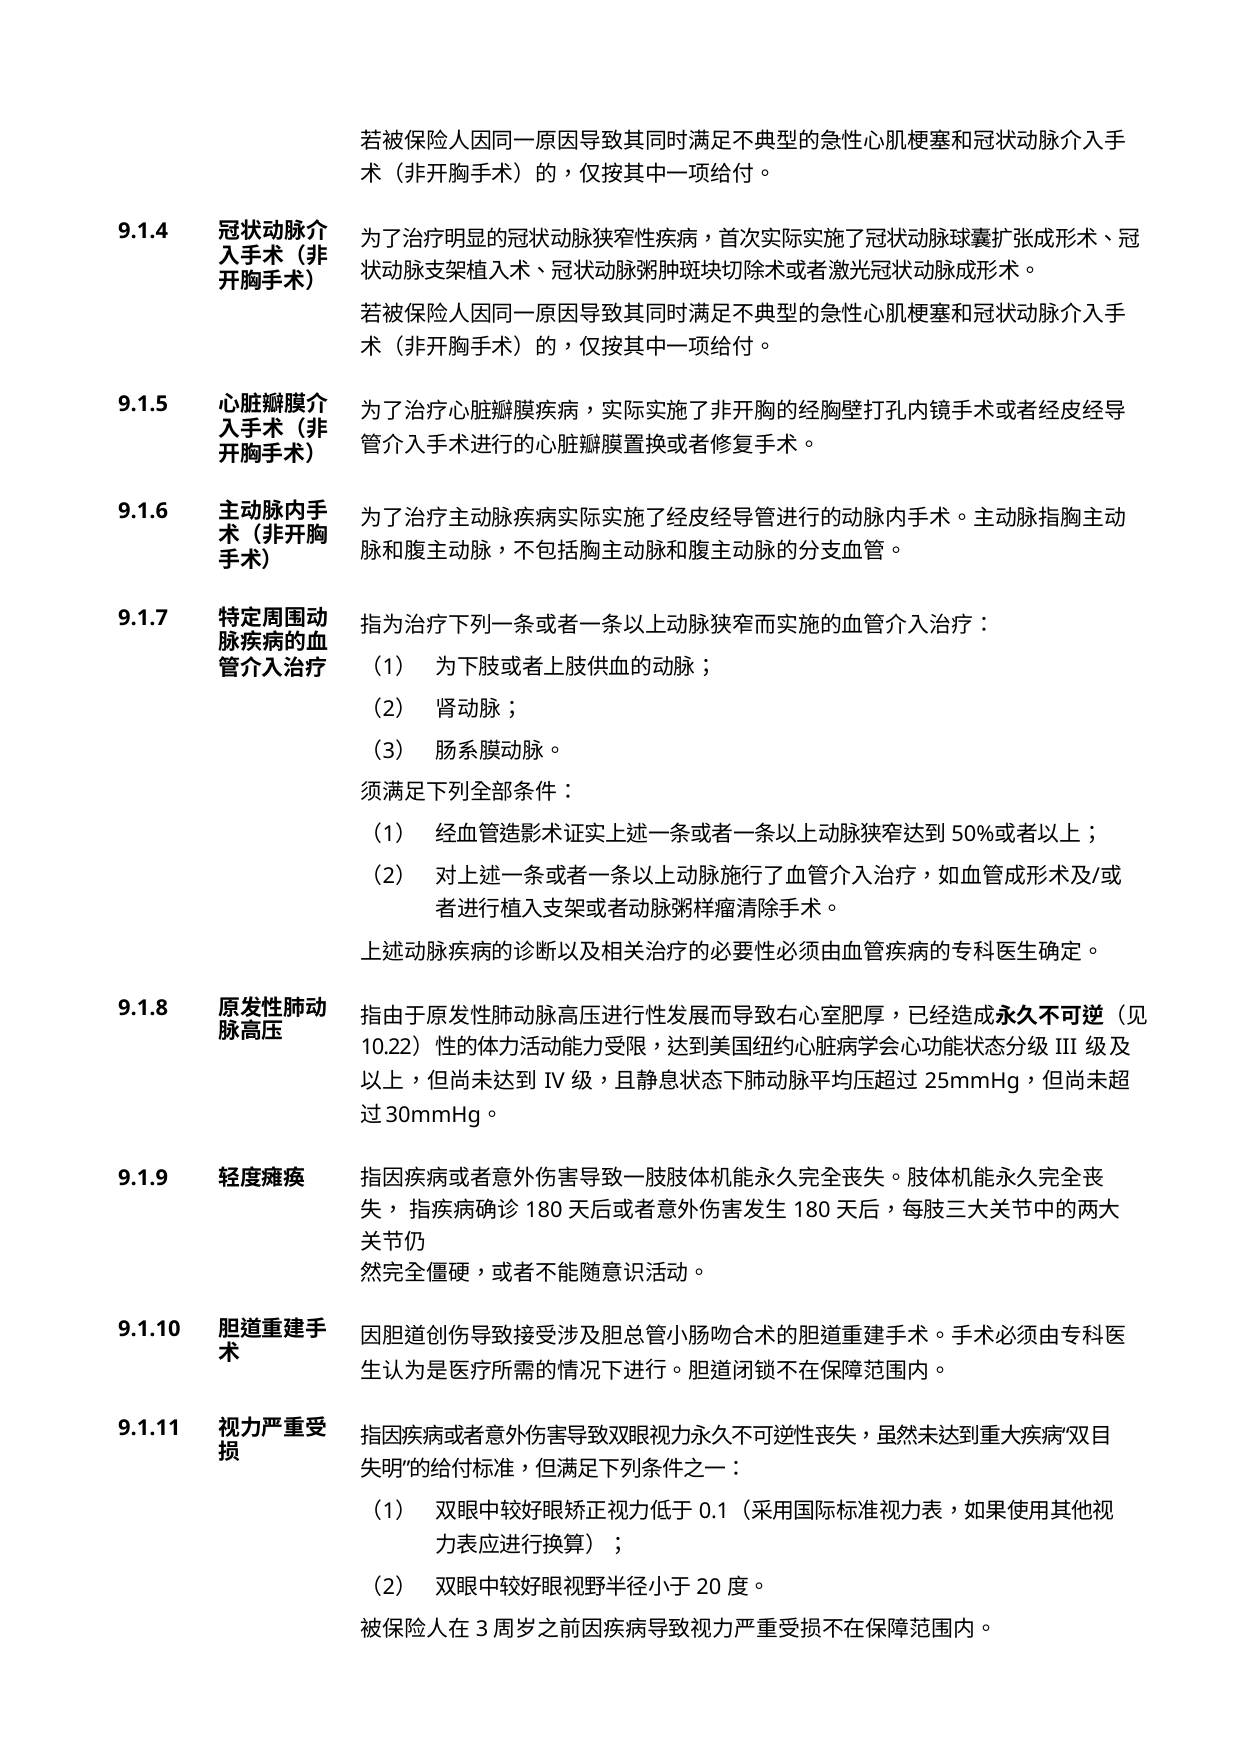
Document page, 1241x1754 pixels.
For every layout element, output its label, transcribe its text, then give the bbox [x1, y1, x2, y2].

list 经血管造影术证实上述一条或者一条以上动脉狭窄达到 50%或者以上； [360, 818, 1153, 848]
subtitle 主动脉内手术（非开胸手术） [118, 498, 328, 574]
list 双眼中较好眼视野半径小于 20 度。 [360, 1571, 1153, 1601]
text 须满足下列全部条件： [360, 776, 1153, 806]
text 10.22）性的体力活动能力受限，达到美国纽约心脏病学会心功能状态分级 III 级及以上，但尚未达到 IV 级，且静息状态下肺动脉平均压超过 25mmHg，但尚未超过 30mmHg。 [360, 1031, 1131, 1128]
subtitle 胆道重建手术 [118, 1317, 328, 1366]
text 指由于原发性肺动脉高压进行性发展而导致右心室肥厚，已经造成永久不可逆（见 [360, 996, 1153, 1031]
text 然完全僵硬，或者不能随意识活动。 [360, 1256, 1153, 1286]
text 为了治疗主动脉疾病实际实施了经皮经导管进行的动脉内手术。主动脉指胸主动脉和腹主动脉，不包括胸主动脉和腹主动脉的分支血管。 [360, 502, 1131, 565]
text 被保险人在 3 周岁之前因疾病导致视力严重受损不在保障范围内。 [360, 1613, 1153, 1643]
list 为下肢或者上肢供血的动脉； [360, 651, 1153, 681]
subtitle 视力严重受损 [118, 1416, 328, 1465]
list 肾动脉； [360, 693, 1153, 723]
list 对上述一条或者一条以上动脉施行了血管介入治疗，如血管成形术及/或者进行植入支架或者动脉粥样瘤清除手术。 [360, 860, 1130, 923]
list 轻度瘫痪 指因疾病或者意外伤害导致一肢肢体机能永久完全丧失。肢体机能永久完全丧失， 指疾病确诊 180 天后或者意外伤害发生 180 天后，每肢三大关节中的两大关节仍 [118, 1160, 1142, 1256]
text 上述动脉疾病的诊断以及相关治疗的必要性必须由血管疾病的专科医生确定。 [360, 936, 1153, 966]
text 若被保险人因同一原因导致其同时满足不典型的急性心肌梗塞和冠状动脉介入手术（非开胸手术）的，仅按其中一项给付。 [360, 125, 1131, 188]
list 肠系膜动脉。 [360, 734, 1153, 764]
text 因胆道创伤导致接受涉及胆总管小肠吻合术的胆道重建手术。手术必须由专科医生认为是医疗所需的情况下进行。胆道闭锁不在保障范围内。 [360, 1321, 1131, 1385]
text 为了治疗明显的冠状动脉狭窄性疾病，首次实际实施了冠状动脉球囊扩张成形术、冠状动脉支架植入术、冠状动脉粥肿斑块切除术或者激光冠状动脉成形术。 [360, 222, 1142, 285]
text 若被保险人因同一原因导致其同时满足不典型的急性心肌梗塞和冠状动脉介入手术（非开胸手术）的，仅按其中一项给付。 [360, 298, 1131, 361]
text 指因疾病或者意外伤害导致双眼视力永久不可逆性丧失，虽然未达到重大疾病“双目失明”的给付标准，但满足下列条件之一： [360, 1420, 1131, 1483]
subtitle 心脏瓣膜介入手术（非开胸手术） [118, 392, 328, 468]
subtitle 原发性肺动脉高压 [118, 996, 328, 1045]
subtitle 特定周围动脉疾病的血管介入治疗 [118, 605, 328, 681]
subtitle 冠状动脉介入手术（非开胸手术） [118, 219, 328, 295]
text 为了治疗心脏瓣膜疾病，实际实施了非开胸的经胸壁打孔内镜手术或者经皮经导管介入手术进行的心脏瓣膜置换或者修复手术。 [360, 396, 1131, 458]
list 双眼中较好眼矫正视力低于 0.1（采用国际标准视力表，如果使用其他视力表应进行换算）； [360, 1496, 1131, 1558]
text 指为治疗下列一条或者一条以上动脉狭窄而实施的血管介入治疗： [360, 609, 1153, 639]
